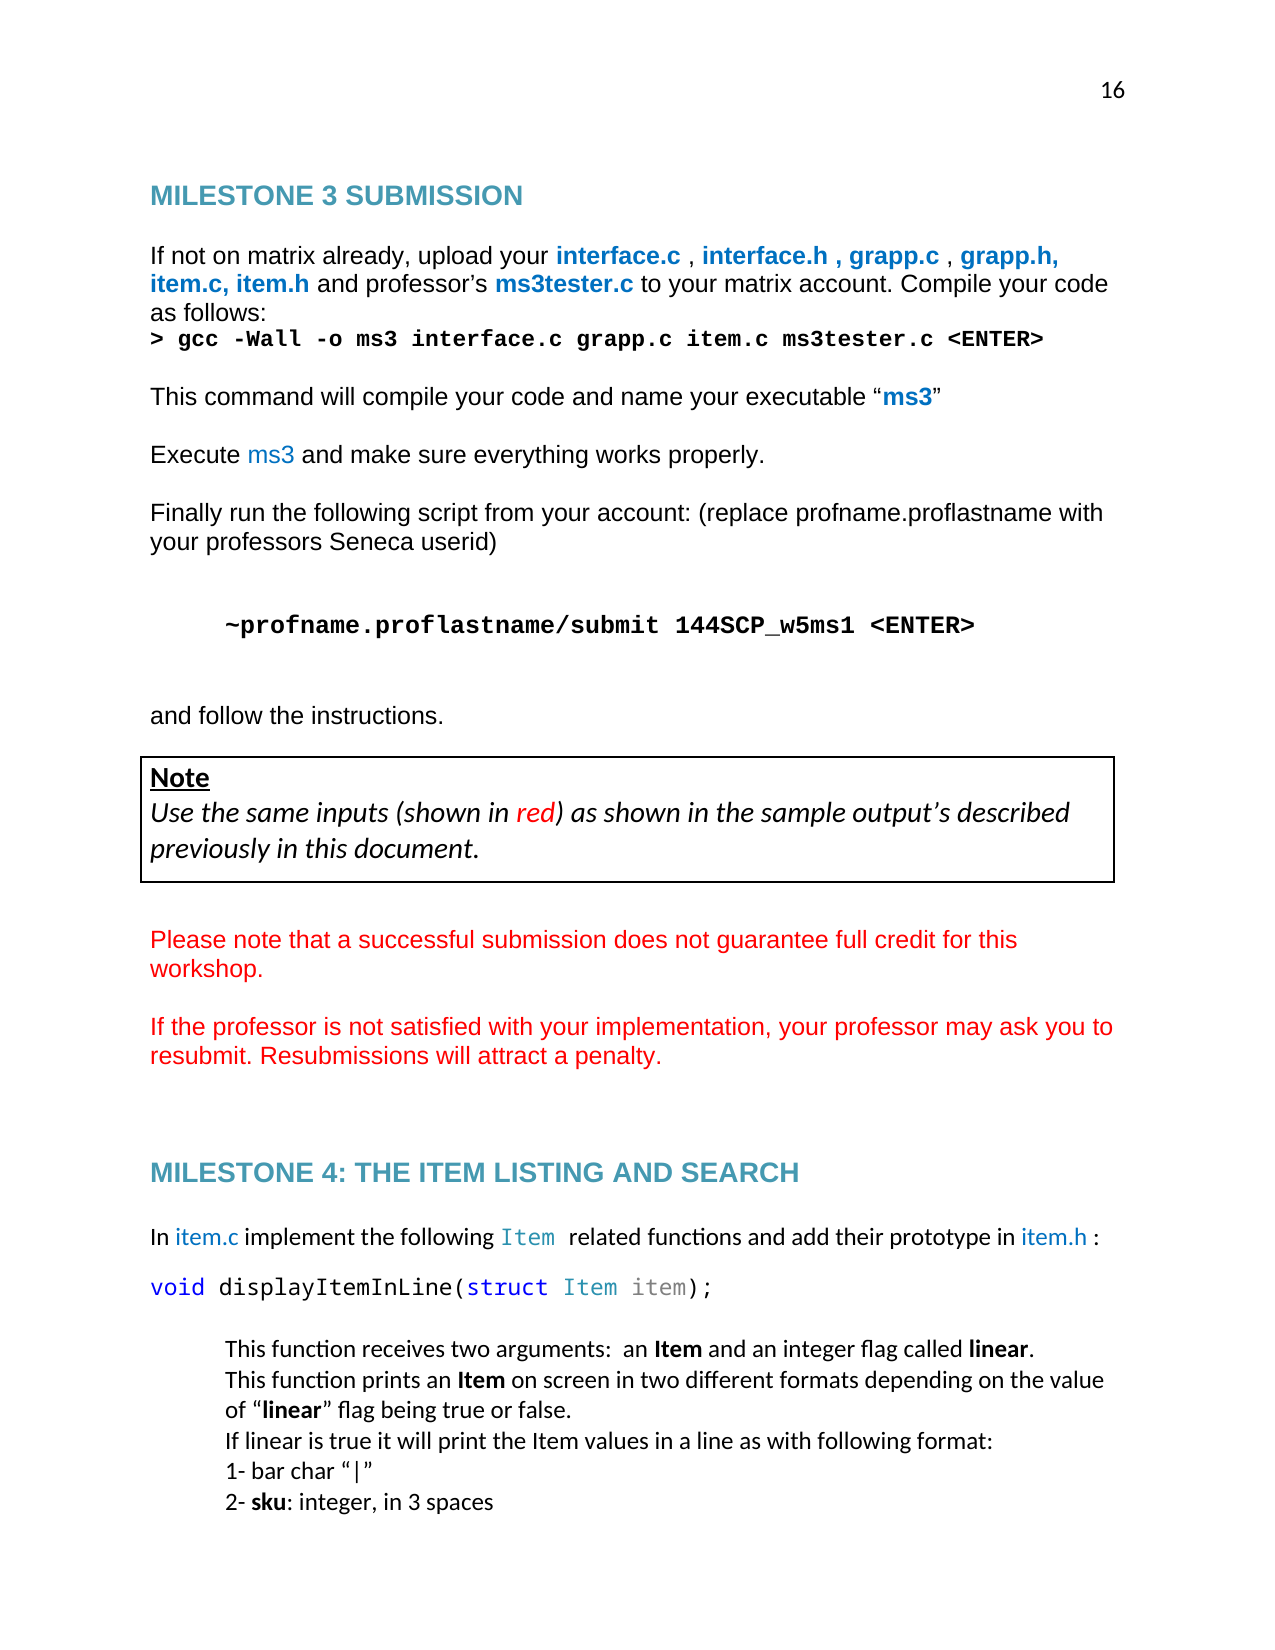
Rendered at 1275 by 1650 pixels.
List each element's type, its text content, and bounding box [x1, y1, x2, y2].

text Milestone 4: ThE Item listing and search [150, 1156, 1125, 1189]
text Milestone 3 SUBMISSION [150, 179, 1125, 212]
text Finally run the following script from your account: (replace profname.proflastname with your professors Seneca userid) [150, 498, 1125, 555]
text This command will compile your code and name your executable “ms3” [150, 382, 1125, 411]
text In item.c implement the following Item related functions and add their prototype in item.h : [150, 1221, 1125, 1252]
text If linear is true it will print the Item values in a line as with following format: 1- bar char “|” 2- sku: integer, in 3 spaces [225, 1425, 1125, 1516]
text Please note that a successful submission does not guarantee full credit for this workshop. [150, 925, 1125, 983]
text If not on matrix already, upload your interface.c , interface.h , grapp.c , grapp.h, item.c, item.h and professor’s ms3tester.c to your matrix account. Compile your code as follows: > gcc -Wall -o ms3 interface.c grapp.c item.c ms3tester.c <ENTER> [150, 241, 1125, 353]
text This function receives two arguments: an Item and an integer flag called linear. [225, 1333, 1125, 1364]
text Note [150, 759, 1113, 794]
text This function prints an Item on screen in two different formats depending on the value of “linear” flag being true or false. [225, 1364, 1125, 1425]
text If the professor is not satisfied with your implementation, your professor may ask you to resubmit. Resubmissions will attract a penalty. [150, 1012, 1125, 1069]
text Execute ms3 and make sure everything works properly. [150, 440, 1125, 469]
text void displayItemInLine(struct Item item); [150, 1271, 1125, 1302]
text ~profname.proflastname/submit 144SCP_w5ms1 <ENTER> [225, 584, 1125, 672]
text and follow the instructions. [150, 701, 1125, 730]
text Use the same inputs (shown in red) as shown in the sample output’s described previously in this document. [150, 794, 1125, 896]
